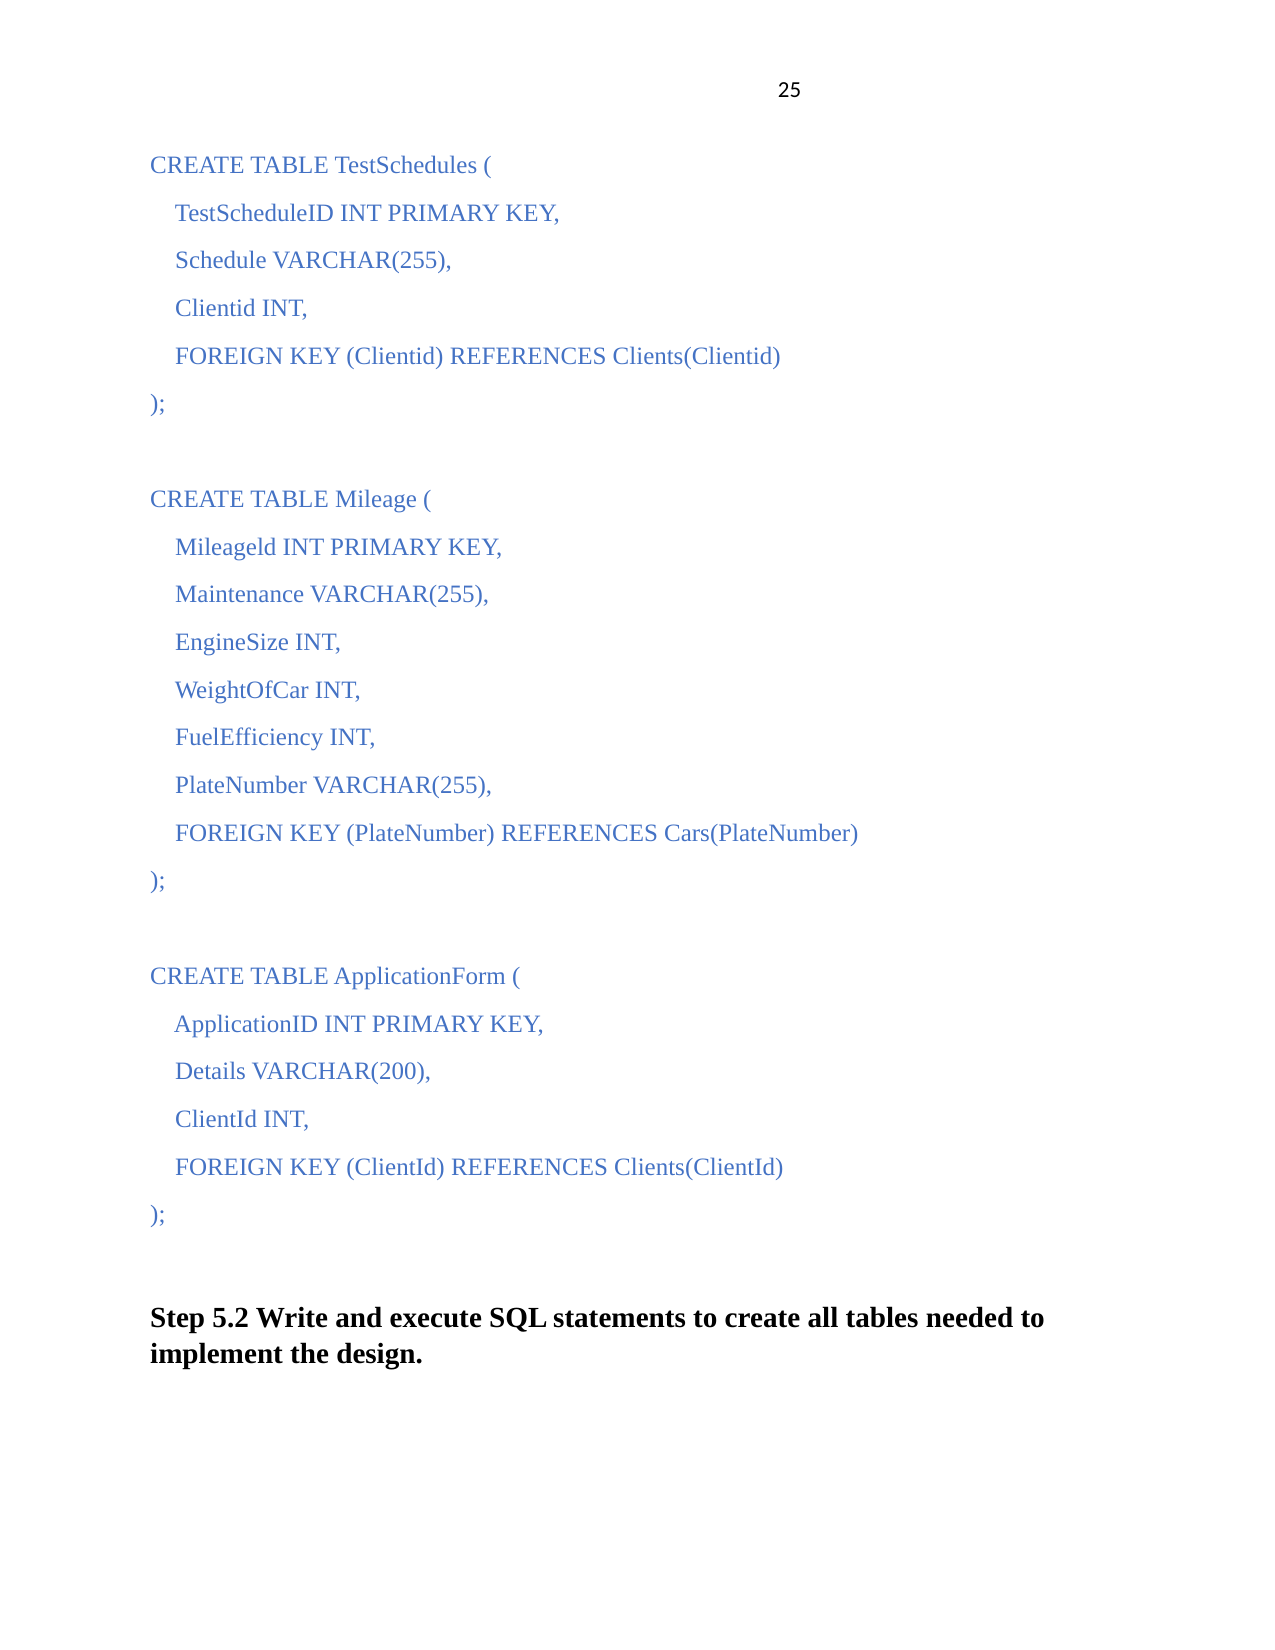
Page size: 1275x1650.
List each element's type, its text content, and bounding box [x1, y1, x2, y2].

text FOREIGN KEY (PlateNumber) REFERENCES Cars(PlateNumber) [150, 818, 1125, 847]
text Clientid INT, [150, 293, 1125, 322]
text ApplicationID INT PRIMARY KEY, [150, 1009, 1125, 1037]
text Mileageld INT PRIMARY KEY, [150, 532, 1125, 560]
text Details VARCHAR(200), [150, 1056, 1125, 1085]
text TestScheduleID INT PRIMARY KEY, [150, 198, 1125, 226]
text ); [150, 866, 1125, 894]
text CREATE TABLE Mileage ( [150, 484, 1125, 513]
text Schedule VARCHAR(255), [150, 245, 1125, 274]
text Step 5.2 Write and execute SQL statements to create all tables needed to implement the design. [150, 1300, 1125, 1370]
text FuelEfficiency INT, [150, 722, 1125, 751]
text ); [150, 1199, 1125, 1228]
text CREATE TABLE TestSchedules ( [150, 150, 1125, 179]
text ); [150, 388, 1125, 417]
text CREATE TABLE ApplicationForm ( [150, 961, 1125, 990]
text PlateNumber VARCHAR(255), [150, 770, 1125, 799]
text EngineSize INT, [150, 627, 1125, 656]
text FOREIGN KEY (ClientId) REFERENCES Clients(ClientId) [150, 1152, 1125, 1181]
text WeightOfCar INT, [150, 675, 1125, 703]
text Maintenance VARCHAR(255), [150, 579, 1125, 608]
text FOREIGN KEY (Clientid) REFERENCES Clients(Clientid) [150, 341, 1125, 369]
text ClientId INT, [150, 1104, 1125, 1133]
